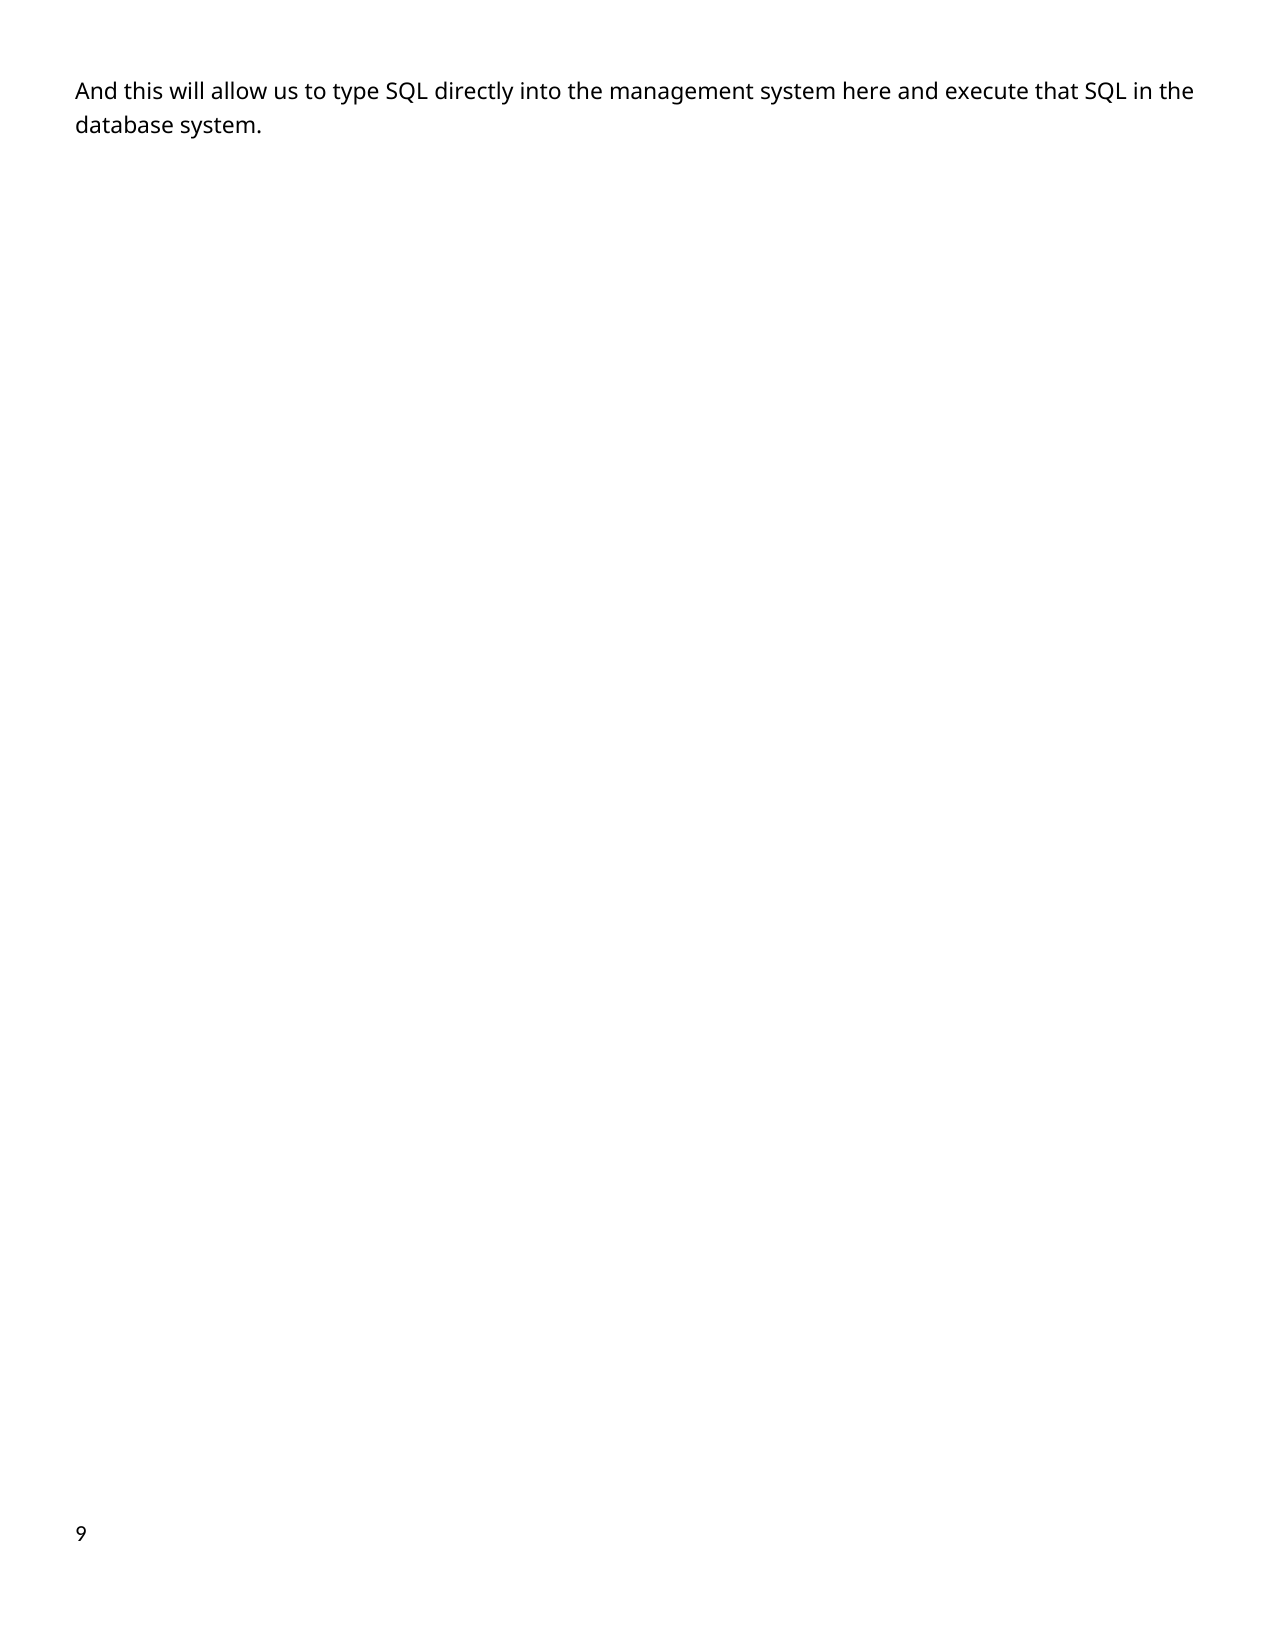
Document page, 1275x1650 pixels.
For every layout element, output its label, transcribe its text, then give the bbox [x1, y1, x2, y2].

text And this will allow us to type SQL directly into the management system here and execute that SQL in the database system. [75, 75, 1200, 140]
